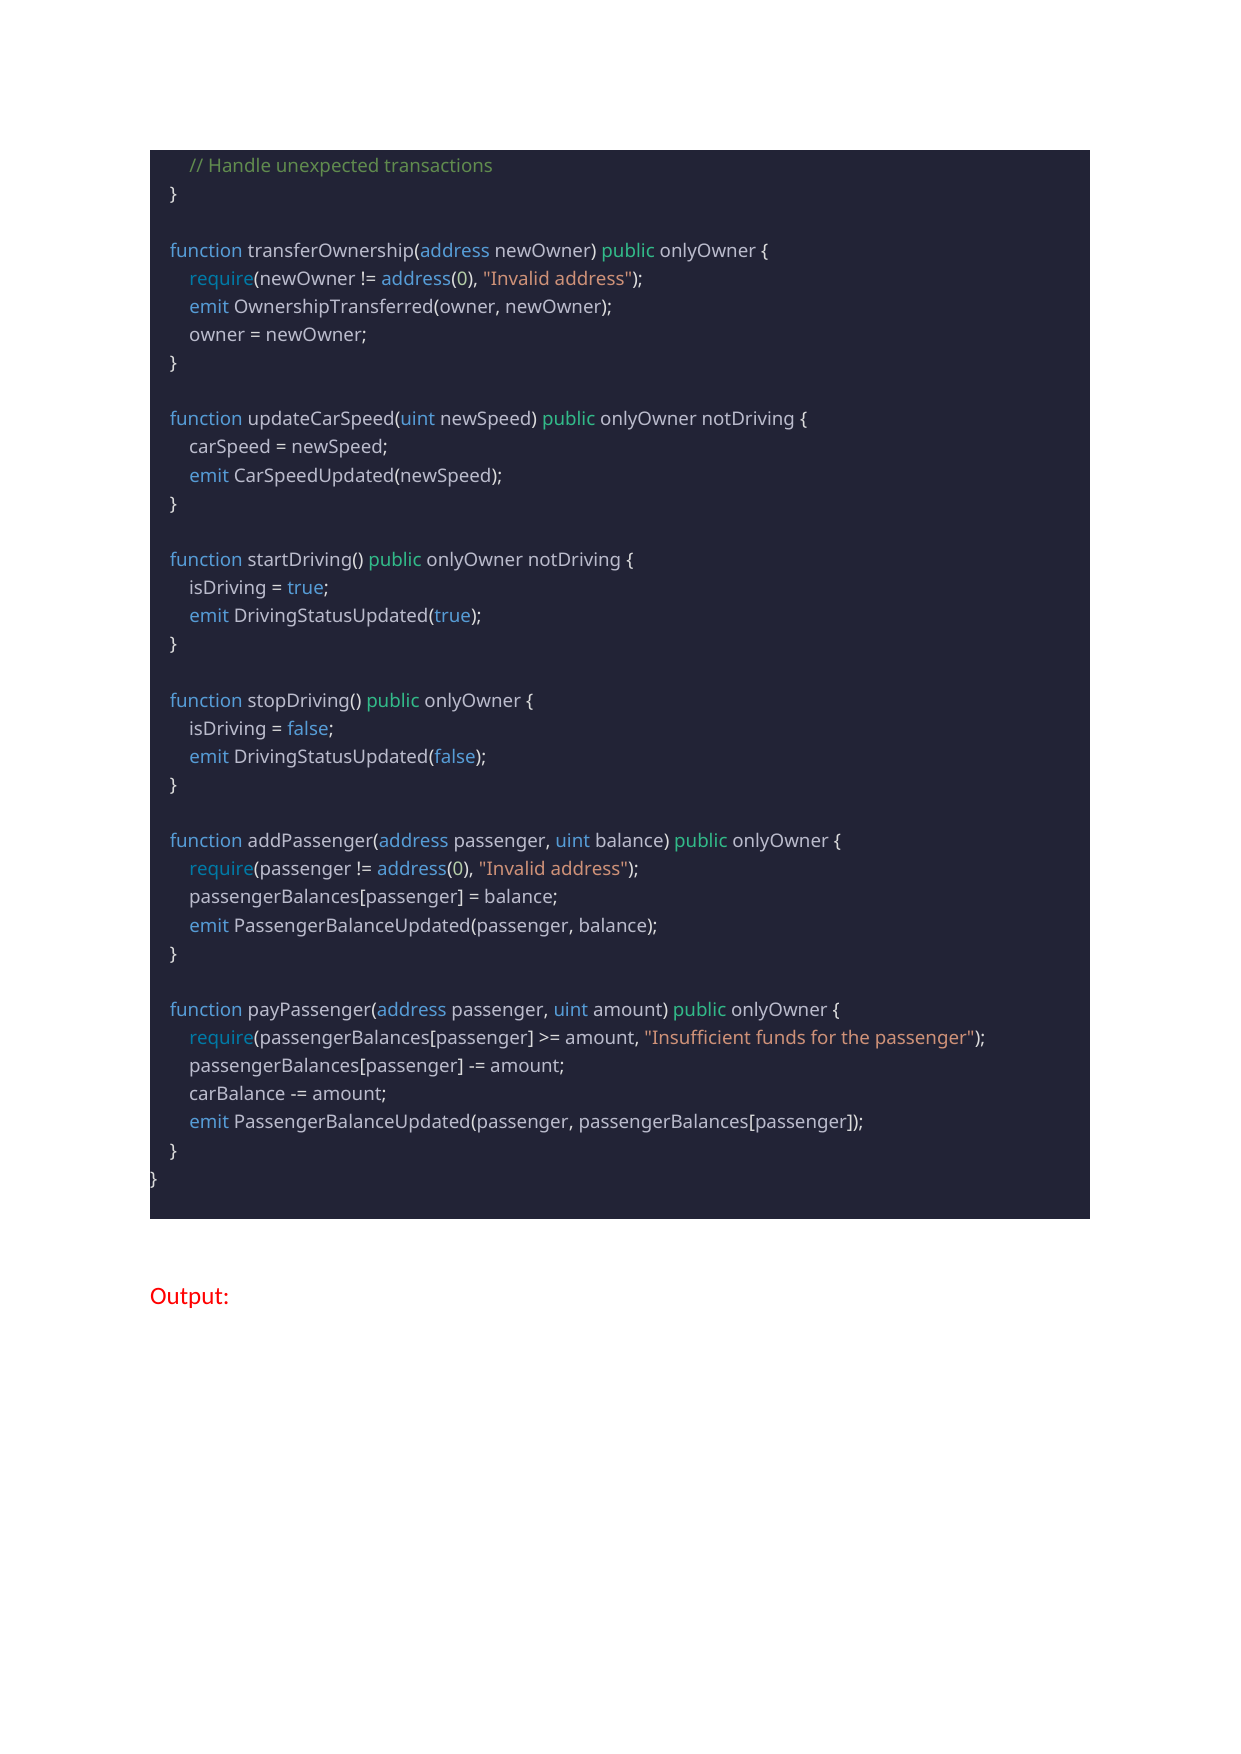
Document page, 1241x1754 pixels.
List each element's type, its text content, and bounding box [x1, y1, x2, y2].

text function stopDriving() public onlyOwner { [150, 684, 1090, 712]
text carSpeed = newSpeed; [150, 431, 1090, 459]
text emit PassengerBalanceUpdated(passenger, passengerBalances[passenger]); [150, 1106, 1090, 1134]
text function startDriving() public onlyOwner notDriving { [150, 544, 1090, 572]
text function updateCarSpeed(uint newSpeed) public onlyOwner notDriving { [150, 403, 1090, 431]
text emit CarSpeedUpdated(newSpeed); [150, 459, 1090, 487]
text } [150, 628, 1090, 656]
text } [150, 1162, 1090, 1191]
text } [150, 347, 1090, 375]
text } [150, 937, 1090, 966]
text } [150, 178, 1090, 206]
text isDriving = true; [150, 572, 1090, 600]
text } [150, 487, 1090, 516]
text Output: [150, 1280, 1090, 1310]
text require(passenger != address(0), "Invalid address"); [150, 853, 1090, 881]
text passengerBalances[passenger] = balance; [150, 881, 1090, 909]
text function transferOwnership(address newOwner) public onlyOwner { [150, 234, 1090, 262]
text require(passengerBalances[passenger] >= amount, "Insufficient funds for the passenger"); [150, 1022, 1090, 1050]
text carBalance -= amount; [150, 1078, 1090, 1106]
text emit DrivingStatusUpdated(true); [150, 600, 1090, 628]
text } [150, 769, 1090, 797]
text require(newOwner != address(0), "Invalid address"); [150, 262, 1090, 291]
text owner = newOwner; [150, 319, 1090, 347]
text emit DrivingStatusUpdated(false); [150, 741, 1090, 769]
text emit OwnershipTransferred(owner, newOwner); [150, 291, 1090, 319]
text function addPassenger(address passenger, uint balance) public onlyOwner { [150, 825, 1090, 853]
text passengerBalances[passenger] -= amount; [150, 1050, 1090, 1078]
text } [150, 1134, 1090, 1162]
text isDriving = false; [150, 712, 1090, 741]
text emit PassengerBalanceUpdated(passenger, balance); [150, 909, 1090, 937]
text // Handle unexpected transactions [150, 150, 1090, 178]
text function payPassenger(address passenger, uint amount) public onlyOwner { [150, 994, 1090, 1022]
